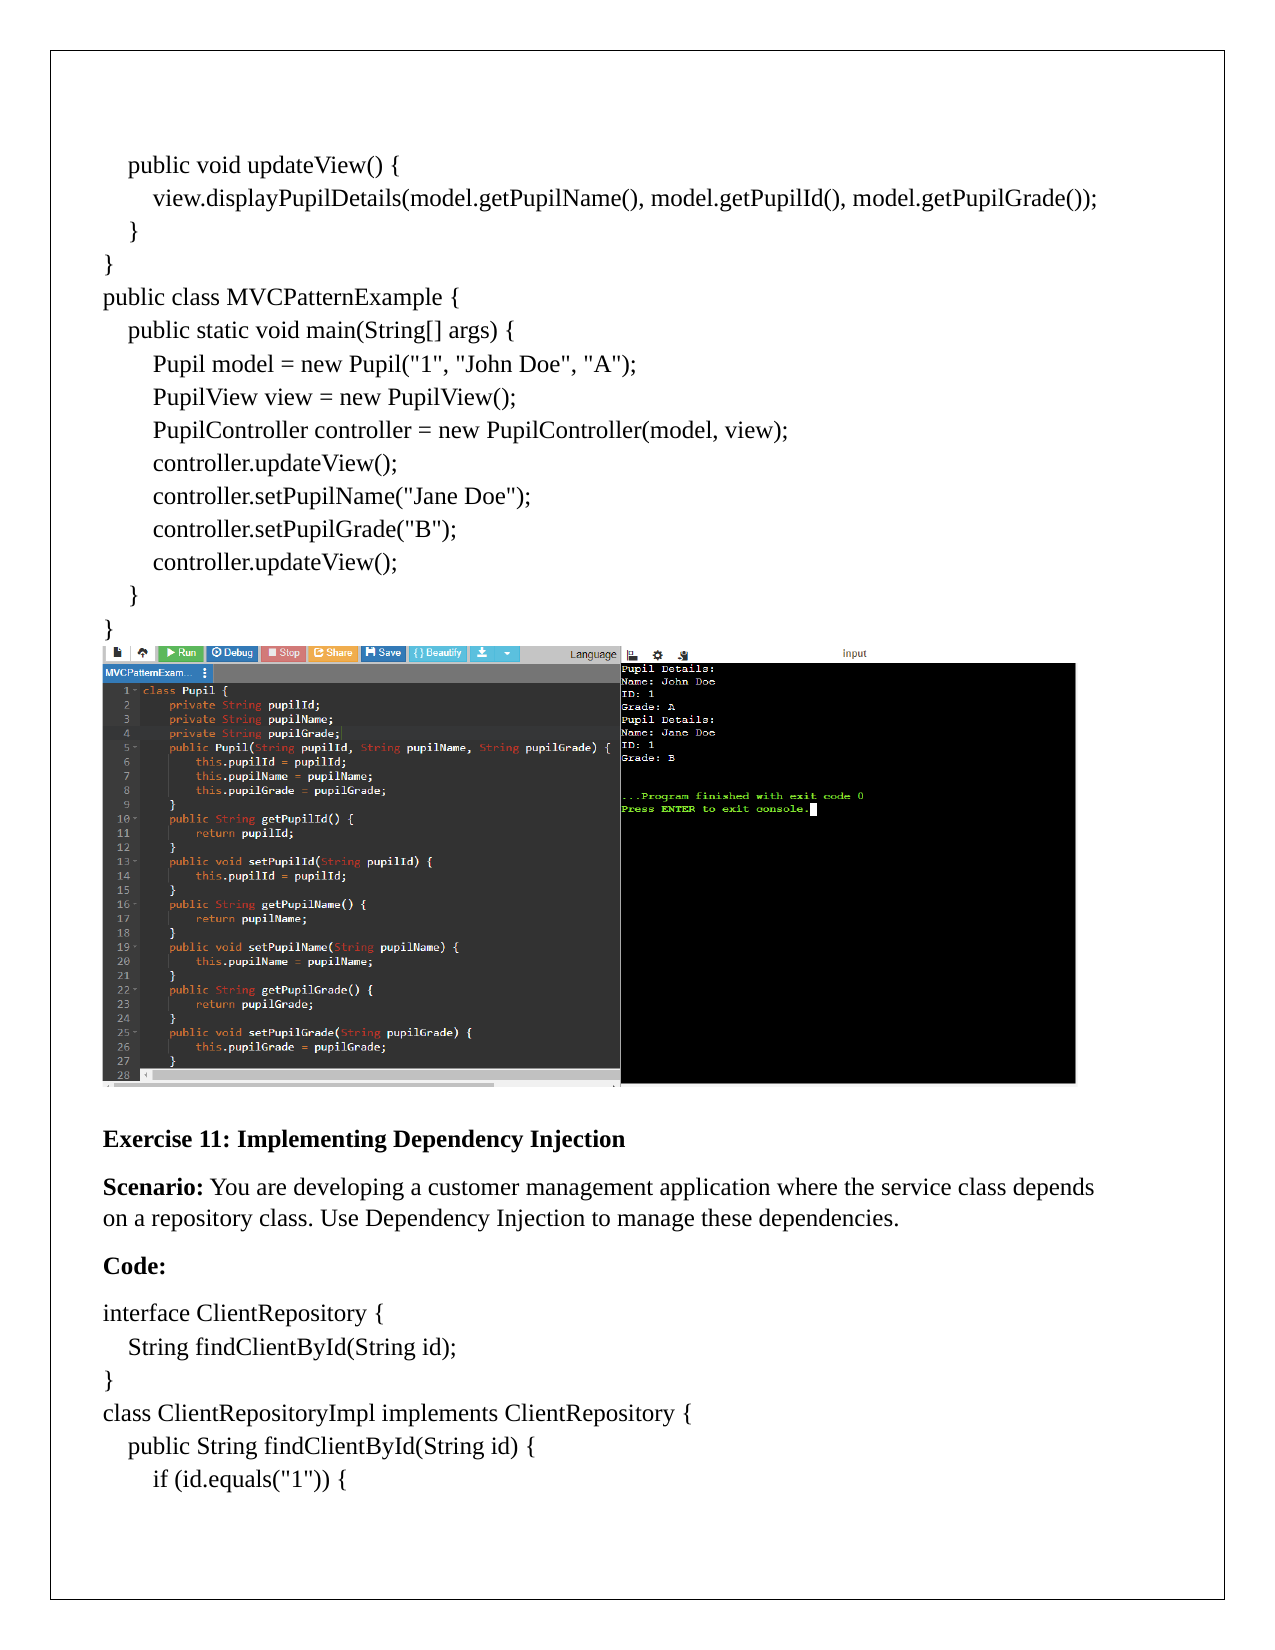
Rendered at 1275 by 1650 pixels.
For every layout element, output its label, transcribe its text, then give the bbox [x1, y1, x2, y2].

text public void updateView() { [103, 150, 1125, 179]
text public String findClientById(String id) { [103, 1431, 1125, 1460]
text } [103, 249, 1125, 278]
text Pupil model = new Pupil("1", "John Doe", "A"); [103, 349, 1125, 377]
text } [103, 216, 1125, 245]
text controller.updateView(); [103, 448, 1125, 477]
text PupilView view = new PupilView(); [103, 382, 1125, 411]
text view.displayPupilDetails(model.getPupilName(), model.getPupilId(), model.getPupilGrade()); [103, 183, 1125, 212]
picture [102, 646, 1078, 1087]
text interface ClientRepository { [103, 1298, 1125, 1327]
text controller.setPupilGrade("B"); [103, 514, 1125, 543]
text if (id.equals("1")) { [103, 1464, 1125, 1493]
text public static void main(String[] args) { [103, 316, 1125, 344]
text controller.setPupilName("Jane Doe"); [103, 481, 1125, 510]
text controller.updateView(); [103, 547, 1125, 576]
text } [103, 1365, 1125, 1393]
text class ClientRepositoryImpl implements ClientRepository { [103, 1398, 1125, 1427]
text Scenario: You are developing a customer management application where the service class depends on a repository class. Use Dependency Injection to manage these dependencies. [103, 1172, 1125, 1232]
text Code: [103, 1251, 1125, 1279]
text } [103, 581, 1125, 609]
text } [103, 614, 1125, 642]
text String findClientById(String id); [103, 1332, 1125, 1360]
text PupilController controller = new PupilController(model, view); [103, 415, 1125, 444]
text Exercise 11: Implementing Dependency Injection [103, 1124, 1125, 1153]
text public class MVCPatternExample { [103, 282, 1125, 311]
